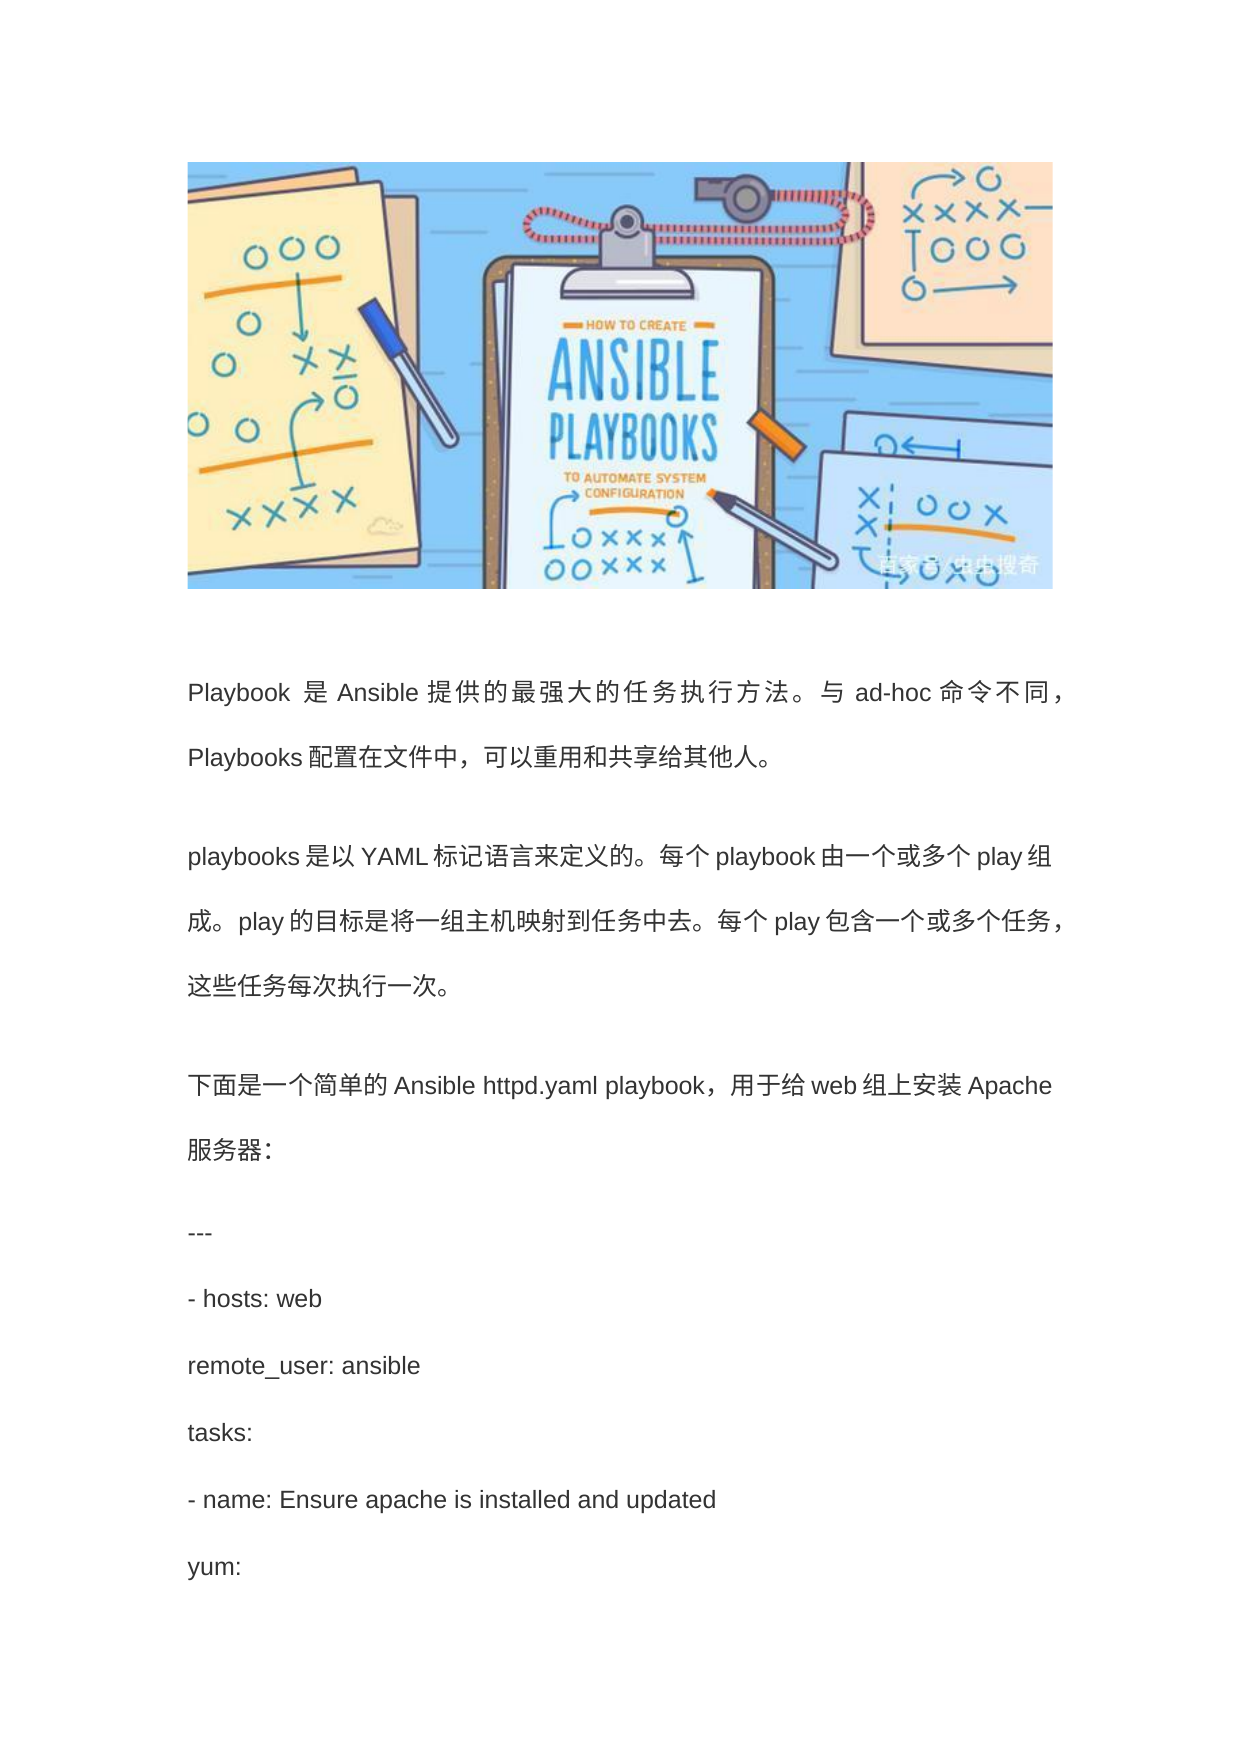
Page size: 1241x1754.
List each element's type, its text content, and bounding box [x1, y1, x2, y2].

text - name: Ensure apache is installed and updated [187, 1483, 1053, 1516]
text remote_user: ansible [187, 1349, 1053, 1382]
text - hosts: web [187, 1283, 1053, 1315]
text tasks: [187, 1416, 1053, 1449]
picture [187, 162, 1053, 589]
text yum: [187, 1550, 1053, 1583]
text Playbook 是Ansible提供的最强大的任务执行方法。与ad-hoc命令不同，Playbooks配置在文件中，可以重用和共享给其他人。 [187, 658, 1053, 788]
text 下面是一个简单的Ansible httpd.yaml playbook，用于给web组上安装Apache服务器： [187, 1051, 1053, 1181]
text --- [187, 1216, 1053, 1248]
text playbooks是以YAML标记语言来定义的。每个playbook由一个或多个play组成。play的目标是将一组主机映射到任务中去。每个play包含一个或多个任务，这些任务每次执行一次。 [187, 822, 1053, 1017]
